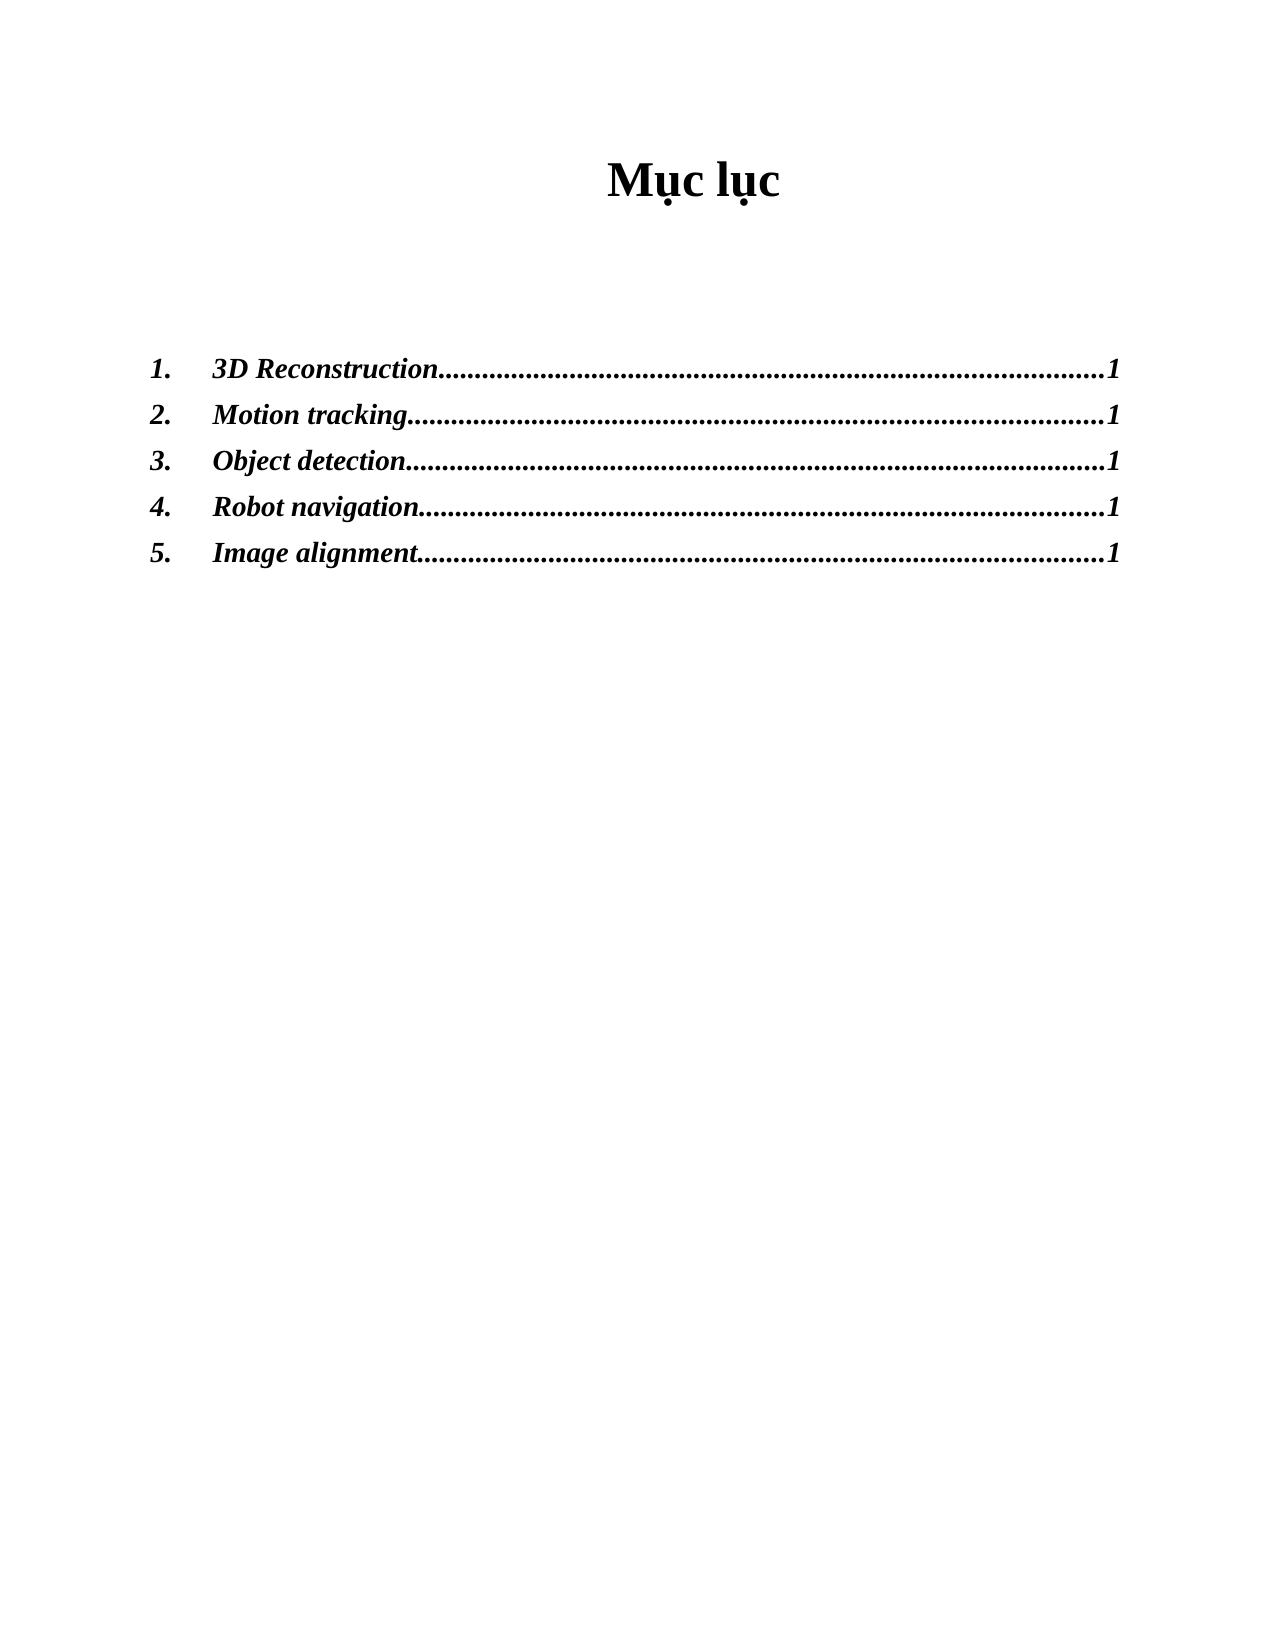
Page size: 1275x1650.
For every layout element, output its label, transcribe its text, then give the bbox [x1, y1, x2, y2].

text 5. Image alignment 1 [150, 536, 1125, 569]
text 1. 3D Reconstruction 1 [150, 351, 1125, 385]
text 4. Robot navigation 1 [150, 489, 1125, 523]
text 3. Object detection 1 [150, 443, 1125, 477]
list Mục lục [262, 150, 1125, 207]
text 2. Motion tracking 1 [150, 397, 1125, 431]
